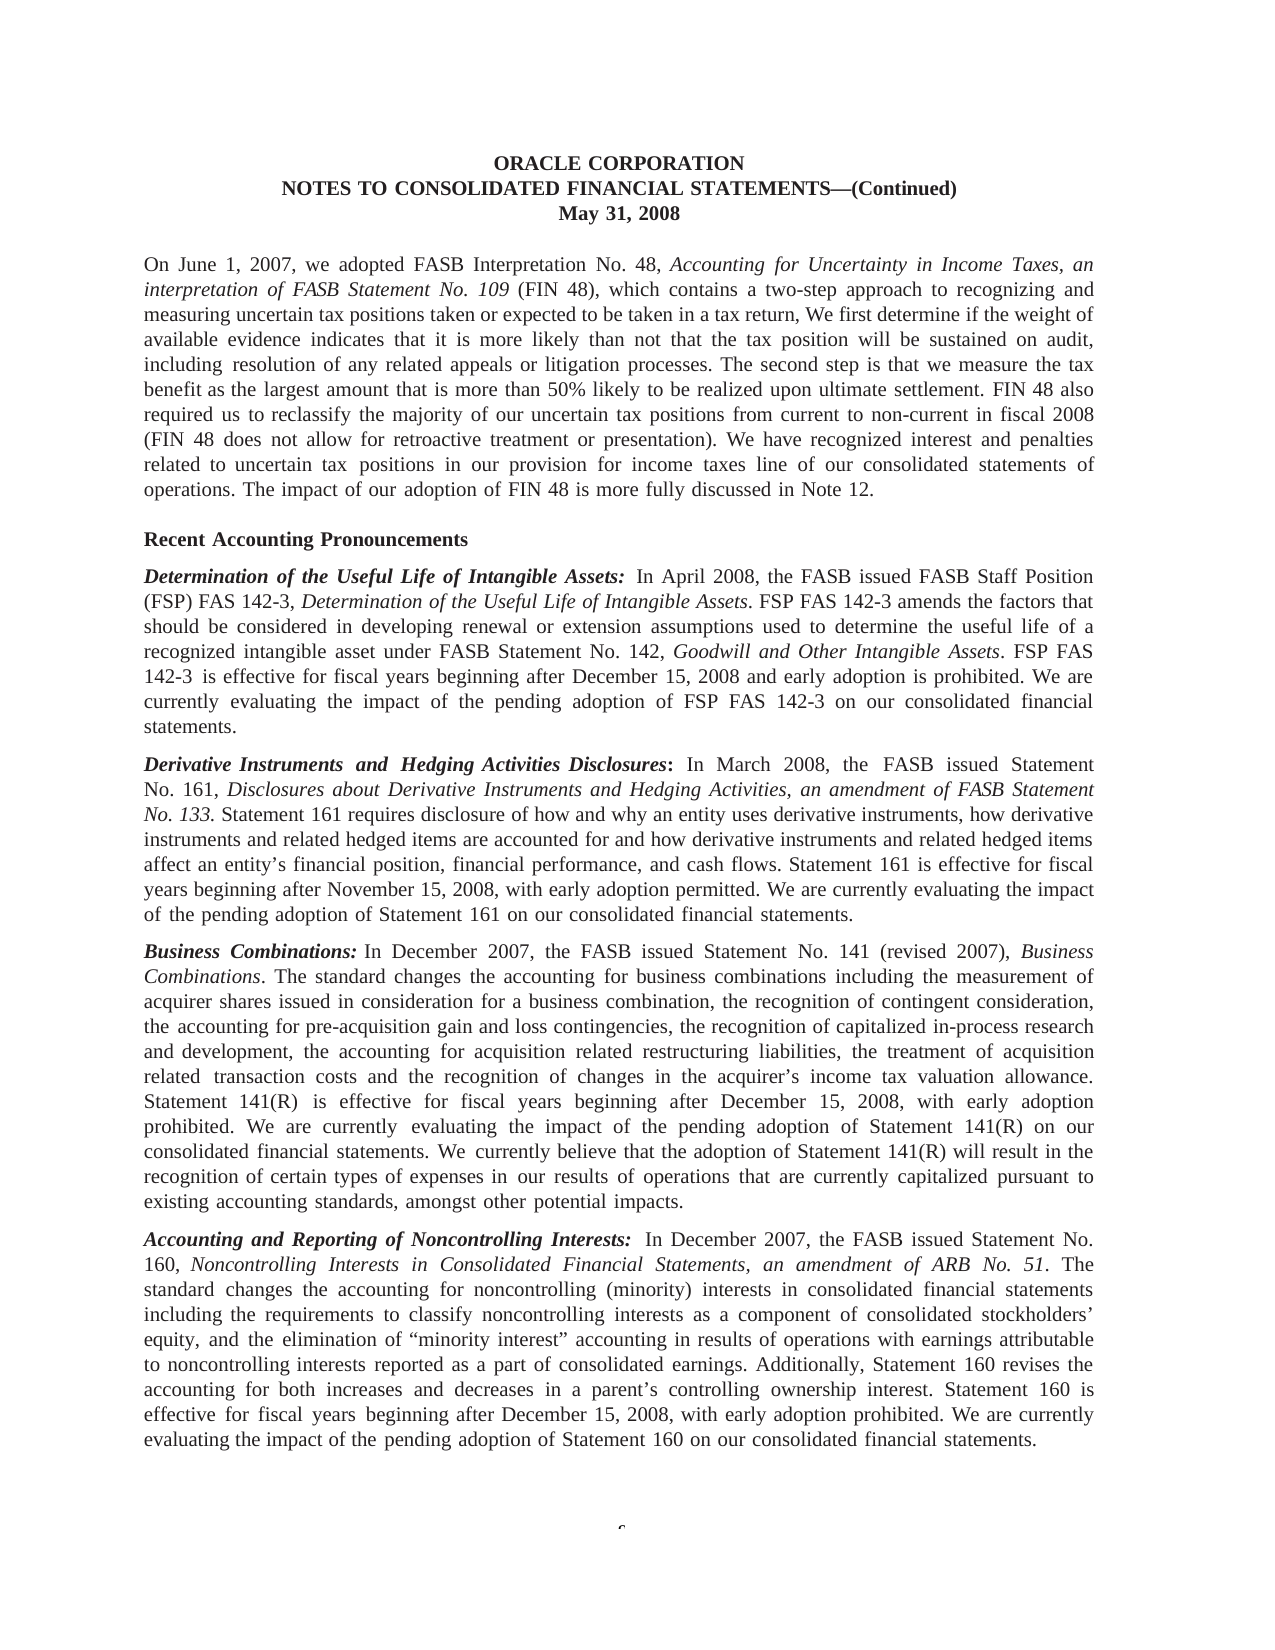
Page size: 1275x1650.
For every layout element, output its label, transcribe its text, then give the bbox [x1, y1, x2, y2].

text Determination of the Useful Life of Intangible Assets: In April 2008, the FASB issued FASB Staff Position (FSP) FAS 142-3, Determination of the Useful Life of Intangible Assets. FSP FAS 142-3 amends the factors that should be considered in developing renewal or extension assumptions used to determine the useful life of a recognized intangible asset under FASB Statement No. 142, Goodwill and Other Intangible Assets. FSP FAS 142-3 is effective for fiscal years beginning after December 15, 2008 and early adoption is prohibited. We are currently evaluating the impact of the pending adoption of FSP FAS 142-3 on our consolidated financial statements. [144, 564, 1094, 738]
text On June 1, 2007, we adopted FASB Interpretation No. 48, Accounting for Uncertainty in Income Taxes, an interpretation of FASB Statement No. 109 (FIN 48), which contains a two-step approach to recognizing and measuring uncertain tax positions taken or expected to be taken in a tax return, We first determine if the weight of available evidence indicates that it is more likely than not that the tax position will be sustained on audit, including resolution of any related appeals or litigation processes. The second step is that we measure the tax benefit as the largest amount that is more than 50% likely to be realized upon ultimate settlement. FIN 48 also required us to reclassify the majority of our uncertain tax positions from current to non-current in fiscal 2008 (FIN 48 does not allow for retroactive treatment or presentation). We have recognized interest and penalties related to uncertain tax positions in our provision for income taxes line of our consolidated statements of operations. The impact of our adoption of FIN 48 is more fully discussed in Note 12. [144, 252, 1094, 501]
text NOTES TO CONSOLIDATED FINANCIAL STATEMENTS—(Continued) May 31, 2008 [280, 176, 958, 224]
text Business Combinations: In December 2007, the FASB issued Statement No. 141 (revised 2007), Business Combinations. The standard changes the accounting for business combinations including the measurement of acquirer shares issued in consideration for a business combination, the recognition of contingent consideration, the accounting for pre-acquisition gain and loss contingencies, the recognition of capitalized in-process research and development, the accounting for acquisition related restructuring liabilities, the treatment of acquisition related transaction costs and the recognition of changes in the acquirer’s income tax valuation allowance. Statement 141(R) is effective for fiscal years beginning after December 15, 2008, with early adoption prohibited. We are currently evaluating the impact of the pending adoption of Statement 141(R) on our consolidated financial statements. We currently believe that the adoption of Statement 141(R) will result in the recognition of certain types of expenses in our results of operations that are currently capitalized pursuant to existing accounting standards, amongst other potential impacts. [144, 939, 1094, 1213]
text Derivative Instruments and Hedging Activities Disclosures: In March 2008, the FASB issued Statement No. 161, Disclosures about Derivative Instruments and Hedging Activities, an amendment of FASB Statement No. 133. Statement 161 requires disclosure of how and why an entity uses derivative instruments, how derivative instruments and related hedged items are accounted for and how derivative instruments and related hedged items affect an entity’s financial position, financial performance, and cash flows. Statement 161 is effective for fiscal years beginning after November 15, 2008, with early adoption permitted. We are currently evaluating the impact of the pending adoption of Statement 161 on our consolidated financial statements. [144, 752, 1094, 926]
subtitle Recent Accounting Pronouncements [144, 527, 1106, 551]
subtitle ORACLE CORPORATION [131, 150, 1106, 174]
text Accounting and Reporting of Noncontrolling Interests: In December 2007, the FASB issued Statement No. 160, Noncontrolling Interests in Consolidated Financial Statements, an amendment of ARB No. 51. The standard changes the accounting for noncontrolling (minority) interests in consolidated financial statements including the requirements to classify noncontrolling interests as a component of consolidated stockholders’ equity, and the elimination of “minority interest” accounting in results of operations with earnings attributable to noncontrolling interests reported as a part of consolidated earnings. Additionally, Statement 160 revises the accounting for both increases and decreases in a parent’s controlling ownership interest. Statement 160 is effective for fiscal years beginning after December 15, 2008, with early adoption prohibited. We are currently evaluating the impact of the pending adoption of Statement 160 on our consolidated financial statements. [144, 1227, 1094, 1451]
